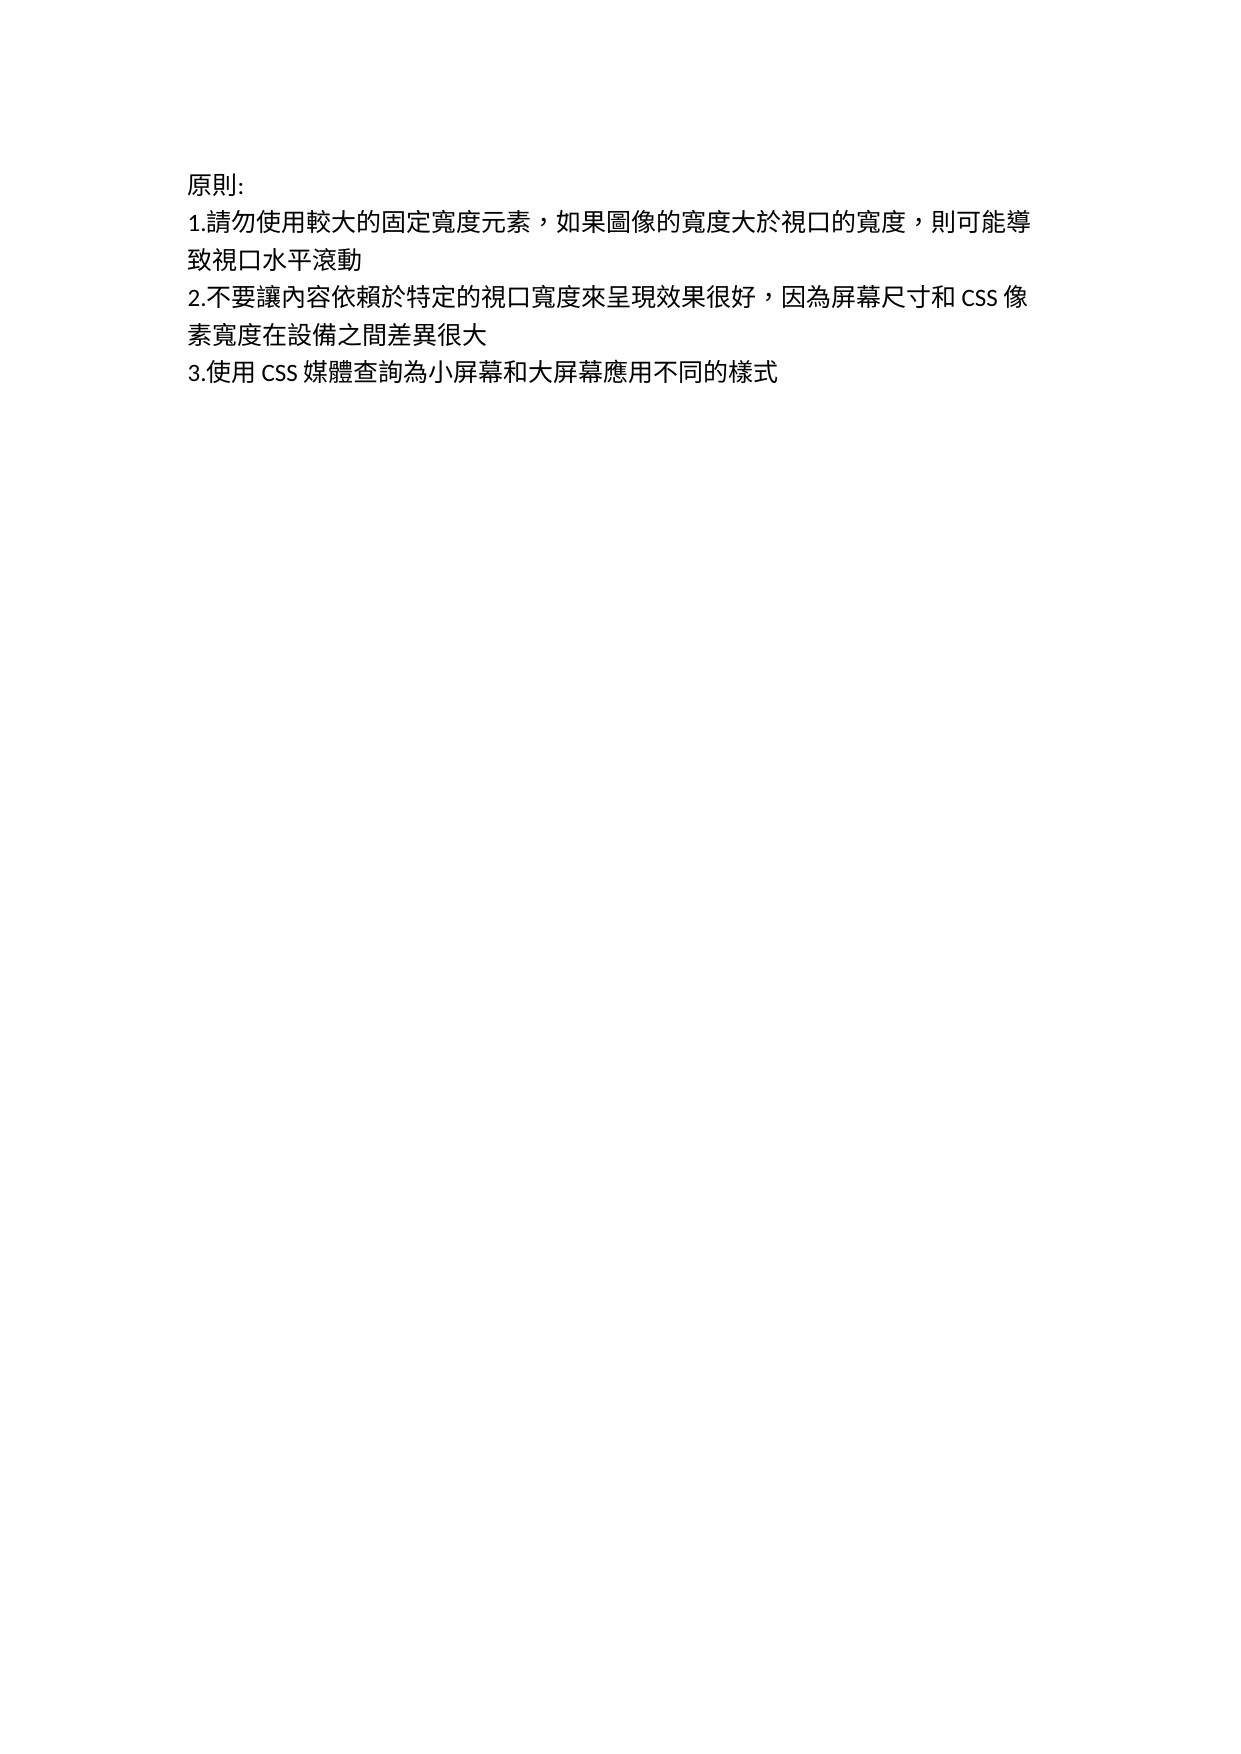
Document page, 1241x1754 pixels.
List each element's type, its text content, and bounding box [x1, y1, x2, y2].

text 1.請勿使用較大的固定寬度元素，如果圖像的寬度大於視口的寬度，則可能導致視口水平滾動 [187, 202, 1053, 277]
text 2.不要讓內容依賴於特定的視口寬度來呈現效果很好，因為屏幕尺寸和CSS像素寬度在設備之間差異很大 [187, 277, 1053, 352]
text 3.使用CSS媒體查詢為小屏幕和大屏幕應用不同的樣式 [187, 352, 1053, 389]
text 原則: [187, 164, 1053, 202]
